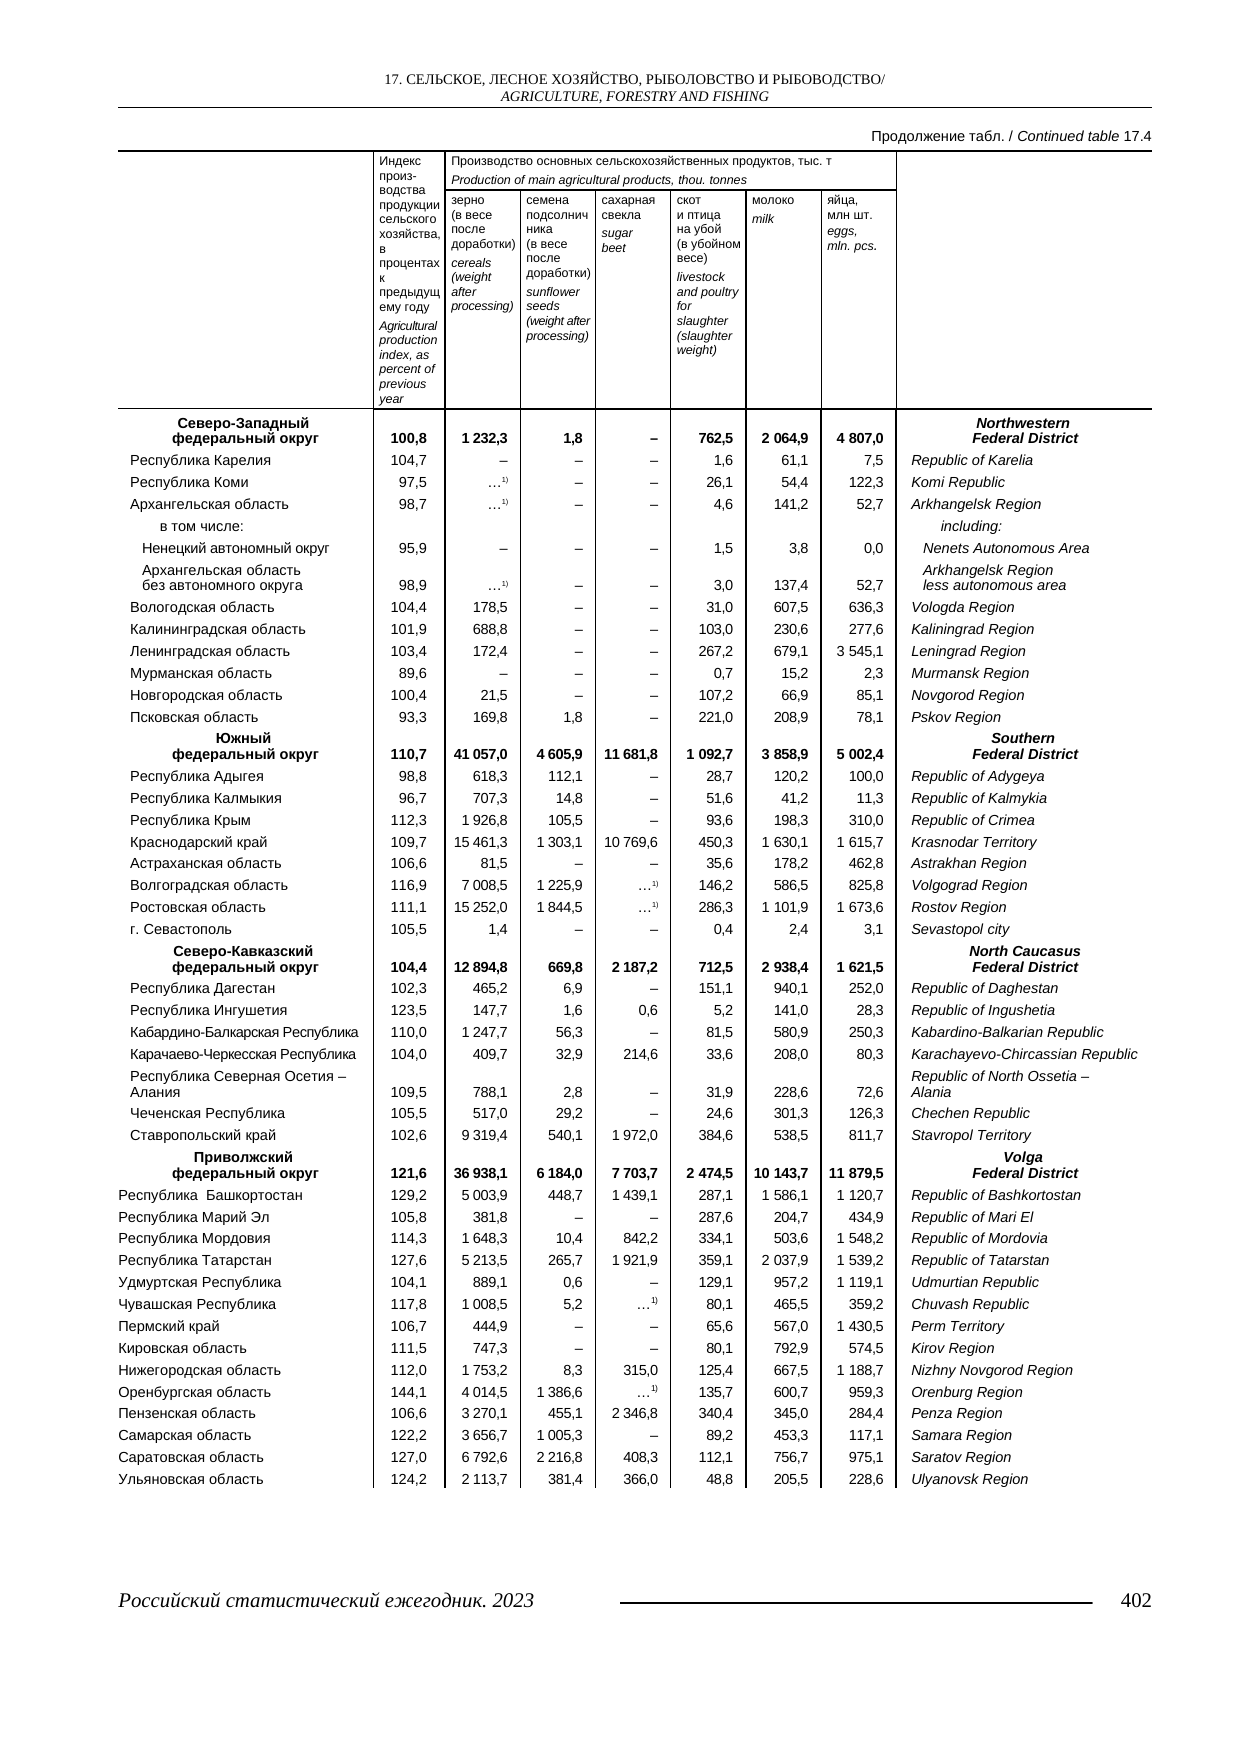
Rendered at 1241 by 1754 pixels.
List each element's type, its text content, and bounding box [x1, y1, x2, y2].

table_cell 106,6 [374, 1400, 444, 1422]
table_cell 462,8 [822, 850, 895, 872]
table_cell 208,0 [747, 1041, 820, 1063]
table_cell Мурманская область [118, 660, 373, 681]
table_cell Karachayevo-Chircassian Republic [897, 1041, 1152, 1063]
table_cell 80,3 [822, 1041, 895, 1063]
table_cell 98,8 [374, 763, 444, 784]
table_cell Карачаево-Черкесская Республика [118, 1041, 373, 1063]
table_cell 7 703,7 [596, 1144, 670, 1181]
table_cell – [596, 785, 670, 806]
table_cell 1 092,7 [671, 725, 745, 763]
table_cell Республика Калмыкия [118, 785, 373, 806]
table_cell – [596, 1100, 670, 1122]
table_cell 105,8 [374, 1203, 444, 1225]
table_cell 66,9 [747, 681, 820, 703]
table_cell [822, 513, 895, 534]
table_cell Sevastopol city [897, 916, 1152, 938]
table_cell [747, 513, 820, 534]
table_cell Republic of Mordovia [897, 1225, 1152, 1247]
table_cell 366,0 [596, 1466, 670, 1488]
table_cell 11,3 [822, 785, 895, 806]
table_cell 2,3 [822, 660, 895, 681]
table_cell – [596, 1019, 670, 1041]
table_cell – [521, 469, 595, 491]
table_cell 1 630,1 [747, 828, 820, 850]
table_cell [596, 513, 670, 534]
table_cell 15 461,3 [446, 828, 520, 850]
table_cell 1 548,2 [822, 1225, 895, 1247]
table_cell …1) [446, 556, 520, 594]
table_cell …1) [446, 491, 520, 513]
table_cell Arkhangelsk Region [897, 491, 1152, 513]
table_cell 109,5 [374, 1063, 444, 1100]
table_header Индекс произ- водства продукции сельского хозяйства, в процентах к предыдущему году Agricultural production index, as percent of previous year [374, 152, 444, 408]
table_cell [521, 513, 595, 534]
table_cell 301,3 [747, 1100, 820, 1122]
table_cell 112,1 [521, 763, 595, 784]
table_cell 1 005,3 [521, 1422, 595, 1444]
table_cell 122,3 [822, 469, 895, 491]
table_cell 31,0 [671, 594, 745, 616]
table_cell Kirov Region [897, 1335, 1152, 1356]
table_header Производство основных сельскохозяйственных продуктов, тыс. т Production of main agricultural products, thou. tonnes [446, 152, 896, 189]
table_cell Republic of Crimea [897, 806, 1152, 828]
table_cell 0,4 [671, 916, 745, 938]
table_cell 1,4 [446, 916, 520, 938]
table_cell 54,4 [747, 469, 820, 491]
table_cell 205,5 [747, 1466, 820, 1488]
table_cell 129,2 [374, 1181, 444, 1203]
table_cell 345,0 [747, 1400, 820, 1422]
table_cell 124,2 [374, 1466, 444, 1488]
table_cell 2 938,4 [747, 938, 820, 975]
table_cell 580,9 [747, 1019, 820, 1041]
table_cell Stavropol Territory [897, 1122, 1152, 1144]
table_cell Perm Territory [897, 1313, 1152, 1334]
table_cell 120,2 [747, 763, 820, 784]
table_cell 104,4 [374, 594, 444, 616]
table_cell – [596, 703, 670, 725]
table_cell Республика Дагестан [118, 975, 373, 997]
table_cell 6 184,0 [521, 1144, 595, 1181]
table_cell 0,6 [521, 1269, 595, 1291]
table_cell 359,1 [671, 1247, 745, 1269]
table_cell Вологодская область [118, 594, 373, 616]
table_cell 29,2 [521, 1100, 595, 1122]
table_cell Chechen Republic [897, 1100, 1152, 1122]
table_cell 465,5 [747, 1291, 820, 1313]
table_cell 105,5 [374, 916, 444, 938]
table_cell 1 539,2 [822, 1247, 895, 1269]
table_cell 104,0 [374, 1041, 444, 1063]
table_cell 1 303,1 [521, 828, 595, 850]
table_cell Ставропольский край [118, 1122, 373, 1144]
table_cell 11 879,5 [822, 1144, 895, 1181]
table_cell 286,3 [671, 894, 745, 916]
table_cell 26,1 [671, 469, 745, 491]
table_cell 221,0 [671, 703, 745, 725]
table_cell – [596, 556, 670, 594]
table_cell Novgorod Region [897, 681, 1152, 703]
table_cell 105,5 [521, 806, 595, 828]
table_cell – [596, 1203, 670, 1225]
table_cell 93,3 [374, 703, 444, 725]
table_cell 2 216,8 [521, 1444, 595, 1466]
table_cell Nizhny Novgorod Region [897, 1356, 1152, 1378]
table_cell Republic of Mari El [897, 1203, 1152, 1225]
table_cell 10,4 [521, 1225, 595, 1247]
table_cell 48,8 [671, 1466, 745, 1488]
table_cell Архангельская область без автономного округа [118, 556, 373, 594]
table_cell Northwestern Federal District [897, 410, 1152, 447]
table_cell – [596, 916, 670, 938]
table_cell 707,3 [446, 785, 520, 806]
table_cell Ненецкий автономный округ [118, 535, 373, 556]
table_cell Ульяновская область [118, 1466, 373, 1488]
table_cell 104,7 [374, 447, 444, 469]
table_cell Republic of North Ossetia – Alania [897, 1063, 1152, 1100]
table_cell – [446, 535, 520, 556]
table_cell 2 187,2 [596, 938, 670, 975]
table_cell 1 439,1 [596, 1181, 670, 1203]
table_cell 1,8 [521, 703, 595, 725]
table_cell 1 225,9 [521, 872, 595, 894]
table_cell Republic of Karelia [897, 447, 1152, 469]
table_cell 3,0 [671, 556, 745, 594]
table_cell Архангельская область [118, 491, 373, 513]
table_cell 265,7 [521, 1247, 595, 1269]
table_cell – [596, 850, 670, 872]
table_cell 2 064,9 [747, 410, 820, 447]
table_cell 2 346,8 [596, 1400, 670, 1422]
table_cell – [596, 1335, 670, 1356]
table_cell Republic of Kalmykia [897, 785, 1152, 806]
table_cell – [521, 916, 595, 938]
table_cell 1 386,6 [521, 1378, 595, 1400]
table_cell Republic of Daghestan [897, 975, 1152, 997]
table_cell 252,0 [822, 975, 895, 997]
table_cell 7,5 [822, 447, 895, 469]
table_header [897, 152, 1152, 408]
table_cell 1,8 [521, 410, 595, 447]
table_cell 1 926,8 [446, 806, 520, 828]
table_cell 15,2 [747, 660, 820, 681]
table_cell …1) [596, 872, 670, 894]
table_cell 0,0 [822, 535, 895, 556]
table_cell Саратовская область [118, 1444, 373, 1466]
table_cell 679,1 [747, 638, 820, 659]
table_cell – [521, 616, 595, 638]
table_cell 98,9 [374, 556, 444, 594]
table_cell 5,2 [521, 1291, 595, 1313]
table_cell – [521, 1335, 595, 1356]
table_cell 106,7 [374, 1313, 444, 1334]
table_cell 100,4 [374, 681, 444, 703]
table_cell Республика Башкортостан [118, 1181, 373, 1203]
table_cell 4,6 [671, 491, 745, 513]
table_cell 151,1 [671, 975, 745, 997]
table_cell – [596, 447, 670, 469]
table_cell 2 474,5 [671, 1144, 745, 1181]
table_cell 111,5 [374, 1335, 444, 1356]
table_cell Республика Ингушетия [118, 997, 373, 1019]
table_cell 1 621,5 [822, 938, 895, 975]
table_cell 284,4 [822, 1400, 895, 1422]
table_cell – [596, 660, 670, 681]
table_cell 3,1 [822, 916, 895, 938]
table_cell 1 921,9 [596, 1247, 670, 1269]
table_cell Калининградская область [118, 616, 373, 638]
table_cell …1) [596, 1291, 670, 1313]
table_cell 123,5 [374, 997, 444, 1019]
table_cell [446, 513, 520, 534]
table_cell яйца, млн шт. eggs, mln. pcs. [822, 191, 896, 408]
table_cell 172,4 [446, 638, 520, 659]
table_cell 381,8 [446, 1203, 520, 1225]
table_cell – [521, 850, 595, 872]
table_cell 101,9 [374, 616, 444, 638]
table_cell Республика Карелия [118, 447, 373, 469]
table_cell 1 188,7 [822, 1356, 895, 1378]
table_cell Нижегородская область [118, 1356, 373, 1378]
table_cell 517,0 [446, 1100, 520, 1122]
table_cell 228,6 [747, 1063, 820, 1100]
table_cell 688,8 [446, 616, 520, 638]
table_cell 102,3 [374, 975, 444, 997]
table_cell 811,7 [822, 1122, 895, 1144]
table_cell including: [897, 513, 1152, 534]
table_cell 287,6 [671, 1203, 745, 1225]
table_cell 81,5 [446, 850, 520, 872]
table_cell Северо-Западный федеральный округ [118, 409, 373, 447]
table_cell 4 605,9 [521, 725, 595, 763]
text Продолжение табл. / Continued table 17.4 [118, 127, 1152, 144]
table_cell 287,1 [671, 1181, 745, 1203]
table_cell Astrakhan Region [897, 850, 1152, 872]
table_cell Ulyanovsk Region [897, 1466, 1152, 1488]
table_cell – [521, 1313, 595, 1334]
table_cell Saratov Region [897, 1444, 1152, 1466]
table_cell Чеченская Республика [118, 1100, 373, 1122]
table_cell – [521, 638, 595, 659]
table_header [118, 152, 373, 408]
table_cell зерно (в весе после доработки) сereals (weight after processing) [446, 191, 520, 408]
table_cell 178,5 [446, 594, 520, 616]
table_cell Новгородская область [118, 681, 373, 703]
table_cell 975,1 [822, 1444, 895, 1466]
table_cell – [521, 491, 595, 513]
table_cell 1,6 [671, 447, 745, 469]
table_cell 89,6 [374, 660, 444, 681]
table_cell Приволжский федеральный округ [118, 1144, 373, 1181]
table_cell 448,7 [521, 1181, 595, 1203]
table_cell 1 844,5 [521, 894, 595, 916]
table_cell Республика Коми [118, 469, 373, 491]
table_cell 65,6 [671, 1313, 745, 1334]
table_cell – [596, 638, 670, 659]
table_cell 1 753,2 [446, 1356, 520, 1378]
table_cell г. Севастополь [118, 916, 373, 938]
table_cell Nenets Autonomous Area [897, 535, 1152, 556]
table_cell 198,3 [747, 806, 820, 828]
table_cell 3 858,9 [747, 725, 820, 763]
table_cell 2 037,9 [747, 1247, 820, 1269]
table_cell 80,1 [671, 1291, 745, 1313]
table_cell 126,3 [822, 1100, 895, 1122]
table_cell Leningrad Region [897, 638, 1152, 659]
table_cell 618,3 [446, 763, 520, 784]
table_cell 1 673,6 [822, 894, 895, 916]
table_cell 105,5 [374, 1100, 444, 1122]
table_cell – [596, 594, 670, 616]
table_cell Кировская область [118, 1335, 373, 1356]
table_cell 95,9 [374, 535, 444, 556]
table_cell 52,7 [822, 491, 895, 513]
table_cell 6,9 [521, 975, 595, 997]
table_cell сахарная свекла sugar beet [596, 191, 670, 408]
table_cell Kaliningrad Region [897, 616, 1152, 638]
table_cell 96,7 [374, 785, 444, 806]
table_cell Samara Region [897, 1422, 1152, 1444]
table_cell 267,2 [671, 638, 745, 659]
table_cell 28,7 [671, 763, 745, 784]
table_cell 78,1 [822, 703, 895, 725]
table_cell 250,3 [822, 1019, 895, 1041]
table_cell 52,7 [822, 556, 895, 594]
table_cell 3 656,7 [446, 1422, 520, 1444]
table_cell 141,2 [747, 491, 820, 513]
table_cell 56,3 [521, 1019, 595, 1041]
table_cell Астраханская область [118, 850, 373, 872]
table_cell Kabardino-Balkarian Republic [897, 1019, 1152, 1041]
table_cell 121,6 [374, 1144, 444, 1181]
table_cell 33,6 [671, 1041, 745, 1063]
table_cell – [521, 594, 595, 616]
table_cell – [596, 491, 670, 513]
table_cell Пензенская область [118, 1400, 373, 1422]
table_cell 600,7 [747, 1378, 820, 1400]
table_cell 100,8 [374, 410, 444, 447]
table_cell Волгоградская область [118, 872, 373, 894]
table_cell 1 430,5 [822, 1313, 895, 1334]
table_cell 104,4 [374, 938, 444, 975]
table_cell – [596, 1422, 670, 1444]
table_cell …1) [596, 1378, 670, 1400]
table_cell 41 057,0 [446, 725, 520, 763]
table_cell 6 792,6 [446, 1444, 520, 1466]
table_cell Krasnodar Territory [897, 828, 1152, 850]
table_cell 453,3 [747, 1422, 820, 1444]
table_cell 434,9 [822, 1203, 895, 1225]
table_cell 147,7 [446, 997, 520, 1019]
table_cell – [521, 660, 595, 681]
table_cell 169,8 [446, 703, 520, 725]
table_cell 125,4 [671, 1356, 745, 1378]
table_cell молоко milk [747, 191, 821, 408]
table_cell – [446, 660, 520, 681]
table_cell 1 119,1 [822, 1269, 895, 1291]
table_cell – [521, 556, 595, 594]
table_cell Republic of Tatarstan [897, 1247, 1152, 1269]
table_cell 10 143,7 [747, 1144, 820, 1181]
table_cell 503,6 [747, 1225, 820, 1247]
table_cell 109,7 [374, 828, 444, 850]
table_cell 81,5 [671, 1019, 745, 1041]
table_cell 127,0 [374, 1444, 444, 1466]
table_cell Udmurtian Republic [897, 1269, 1152, 1291]
table_cell 607,5 [747, 594, 820, 616]
table_cell Republic of Ingushetia [897, 997, 1152, 1019]
table_cell 204,7 [747, 1203, 820, 1225]
table_cell 14,8 [521, 785, 595, 806]
table_cell 111,1 [374, 894, 444, 916]
table_cell 450,3 [671, 828, 745, 850]
table_cell 636,3 [822, 594, 895, 616]
table_cell Республика Адыгея [118, 763, 373, 784]
table_cell Volgograd Region [897, 872, 1152, 894]
table_cell 5 002,4 [822, 725, 895, 763]
table_cell 310,0 [822, 806, 895, 828]
table_cell 1 247,7 [446, 1019, 520, 1041]
table_cell 61,1 [747, 447, 820, 469]
table_cell 35,6 [671, 850, 745, 872]
table_cell 112,0 [374, 1356, 444, 1378]
table_cell Самарская область [118, 1422, 373, 1444]
table_cell 667,5 [747, 1356, 820, 1378]
table_cell – [596, 975, 670, 997]
table_cell Vologda Region [897, 594, 1152, 616]
table_cell …1) [596, 894, 670, 916]
table_cell 93,6 [671, 806, 745, 828]
table_cell 381,4 [521, 1466, 595, 1488]
table_cell 359,2 [822, 1291, 895, 1313]
table_cell …1) [446, 469, 520, 491]
table_cell 228,6 [822, 1466, 895, 1488]
table_cell 41,2 [747, 785, 820, 806]
table_cell Республика Мордовия [118, 1225, 373, 1247]
table_cell 36 938,1 [446, 1144, 520, 1181]
table_cell 80,1 [671, 1335, 745, 1356]
table_cell 72,6 [822, 1063, 895, 1100]
table_cell 12 894,8 [446, 938, 520, 975]
table_cell 117,8 [374, 1291, 444, 1313]
table_cell 8,3 [521, 1356, 595, 1378]
table_cell 747,3 [446, 1335, 520, 1356]
table_cell 384,6 [671, 1122, 745, 1144]
table_cell 3,8 [747, 535, 820, 556]
table_cell 135,7 [671, 1378, 745, 1400]
table_cell 762,5 [671, 410, 745, 447]
table_cell 24,6 [671, 1100, 745, 1122]
table_cell 178,2 [747, 850, 820, 872]
table_cell – [521, 535, 595, 556]
table_cell – [521, 681, 595, 703]
table_cell Псковская область [118, 703, 373, 725]
table_cell – [596, 410, 670, 447]
table_cell 21,5 [446, 681, 520, 703]
table_cell 9 319,4 [446, 1122, 520, 1144]
table_cell 104,1 [374, 1269, 444, 1291]
table_cell Pskov Region [897, 703, 1152, 725]
table_cell 957,2 [747, 1269, 820, 1291]
table_cell 7 008,5 [446, 872, 520, 894]
table_cell 116,9 [374, 872, 444, 894]
table_cell 315,0 [596, 1356, 670, 1378]
table_cell – [446, 447, 520, 469]
table_cell Republic of Adygeya [897, 763, 1152, 784]
table_cell 788,1 [446, 1063, 520, 1100]
table_cell 146,2 [671, 872, 745, 894]
table_cell 567,0 [747, 1313, 820, 1334]
table_cell – [596, 469, 670, 491]
table_cell 2,8 [521, 1063, 595, 1100]
table_cell 574,5 [822, 1335, 895, 1356]
table_cell – [596, 763, 670, 784]
table_cell 538,5 [747, 1122, 820, 1144]
table_cell 842,2 [596, 1225, 670, 1247]
table_cell Komi Republic [897, 469, 1152, 491]
table_cell 455,1 [521, 1400, 595, 1422]
table_cell 792,9 [747, 1335, 820, 1356]
table_cell – [596, 681, 670, 703]
table_cell 110,0 [374, 1019, 444, 1041]
table_cell 5 003,9 [446, 1181, 520, 1203]
table_cell – [596, 616, 670, 638]
table_cell 5,2 [671, 997, 745, 1019]
table_cell 1 101,9 [747, 894, 820, 916]
table_cell Murmansk Region [897, 660, 1152, 681]
table_cell Республика Крым [118, 806, 373, 828]
table_cell 102,6 [374, 1122, 444, 1144]
table_cell Orenburg Region [897, 1378, 1152, 1400]
table_cell 1 648,3 [446, 1225, 520, 1247]
table_cell 107,2 [671, 681, 745, 703]
table_cell 144,1 [374, 1378, 444, 1400]
table_cell 28,3 [822, 997, 895, 1019]
table_cell 214,6 [596, 1041, 670, 1063]
table_cell – [596, 1269, 670, 1291]
table_cell 114,3 [374, 1225, 444, 1247]
table_cell 89,2 [671, 1422, 745, 1444]
table_cell 409,7 [446, 1041, 520, 1063]
table_cell 103,0 [671, 616, 745, 638]
table_cell Southern Federal District [897, 725, 1152, 763]
table_cell 889,1 [446, 1269, 520, 1291]
table_cell 98,7 [374, 491, 444, 513]
table_cell – [596, 1313, 670, 1334]
table_cell 51,6 [671, 785, 745, 806]
table_cell 0,6 [596, 997, 670, 1019]
table_cell Republic of Bashkortostan [897, 1181, 1152, 1203]
table_cell 1,5 [671, 535, 745, 556]
table_cell Удмуртская Республика [118, 1269, 373, 1291]
table_cell Rostov Region [897, 894, 1152, 916]
table_cell 208,9 [747, 703, 820, 725]
table_cell в том числе: [118, 513, 373, 534]
table_cell 137,4 [747, 556, 820, 594]
table_cell 15 252,0 [446, 894, 520, 916]
table_cell 110,7 [374, 725, 444, 763]
table_cell [671, 513, 745, 534]
table_cell 586,5 [747, 872, 820, 894]
table_cell 141,0 [747, 997, 820, 1019]
table_cell Северо-Кавказский федеральный округ [118, 938, 373, 975]
table_cell 3 270,1 [446, 1400, 520, 1422]
table_cell 106,6 [374, 850, 444, 872]
table_cell 540,1 [521, 1122, 595, 1144]
table_cell Arkhangelsk Region less autonomous area [897, 556, 1152, 594]
table_cell Volga Federal District [897, 1144, 1152, 1181]
table_cell 117,1 [822, 1422, 895, 1444]
table_cell – [521, 447, 595, 469]
table_cell 1 615,7 [822, 828, 895, 850]
table_cell 277,6 [822, 616, 895, 638]
table_cell Пермский край [118, 1313, 373, 1334]
table_cell 1 008,5 [446, 1291, 520, 1313]
table_cell 1 586,1 [747, 1181, 820, 1203]
table_cell 11 681,8 [596, 725, 670, 763]
table_cell 5 213,5 [446, 1247, 520, 1269]
table_cell 1 232,3 [446, 410, 520, 447]
table_cell 756,7 [747, 1444, 820, 1466]
table_cell Республика Северная Осетия – Алания [118, 1063, 373, 1100]
table_cell скот и птица на убой (в убойном весе) livestock and poultry for slaughter (slaughter weight) [671, 191, 745, 408]
table_cell 4 014,5 [446, 1378, 520, 1400]
table_cell семена подсолничника (в весе после доработки) sunflower seeds (weight after processing) [521, 191, 595, 408]
table_cell 959,3 [822, 1378, 895, 1400]
table_cell 1,6 [521, 997, 595, 1019]
table_cell 940,1 [747, 975, 820, 997]
table_cell 2,4 [747, 916, 820, 938]
table_cell – [596, 535, 670, 556]
table_cell [374, 513, 444, 534]
table_cell 465,2 [446, 975, 520, 997]
table_cell Оренбургская область [118, 1378, 373, 1400]
table_cell Краснодарский край [118, 828, 373, 850]
table_cell 712,5 [671, 938, 745, 975]
table_cell 408,3 [596, 1444, 670, 1466]
table_cell 100,0 [822, 763, 895, 784]
table_cell Южный федеральный округ [118, 725, 373, 763]
table_cell 2 113,7 [446, 1466, 520, 1488]
table_cell Ростовская область [118, 894, 373, 916]
table_cell 4 807,0 [822, 410, 895, 447]
table_cell – [596, 1063, 670, 1100]
table_cell 825,8 [822, 872, 895, 894]
table_cell 0,7 [671, 660, 745, 681]
table_cell 103,4 [374, 638, 444, 659]
table_cell 122,2 [374, 1422, 444, 1444]
table_cell 31,9 [671, 1063, 745, 1100]
table_cell Республика Марий Эл [118, 1203, 373, 1225]
table_cell 112,1 [671, 1444, 745, 1466]
table_cell 1 120,7 [822, 1181, 895, 1203]
table_cell – [596, 806, 670, 828]
table_cell 10 769,6 [596, 828, 670, 850]
table_cell Кабардино-Балкарская Республика [118, 1019, 373, 1041]
table_cell Penza Region [897, 1400, 1152, 1422]
table_cell Ленинградская область [118, 638, 373, 659]
table_cell 97,5 [374, 469, 444, 491]
table_cell 444,9 [446, 1313, 520, 1334]
table_cell 1 972,0 [596, 1122, 670, 1144]
table_cell 669,8 [521, 938, 595, 975]
table_cell 334,1 [671, 1225, 745, 1247]
table_cell Республика Татарстан [118, 1247, 373, 1269]
table_cell 3 545,1 [822, 638, 895, 659]
table_cell – [521, 1203, 595, 1225]
table_cell 129,1 [671, 1269, 745, 1291]
table_cell North Caucasus Federal District [897, 938, 1152, 975]
table_cell Chuvash Republic [897, 1291, 1152, 1313]
table_cell 340,4 [671, 1400, 745, 1422]
table_cell 32,9 [521, 1041, 595, 1063]
table_cell 85,1 [822, 681, 895, 703]
table_cell 230,6 [747, 616, 820, 638]
table_cell 112,3 [374, 806, 444, 828]
table_cell 127,6 [374, 1247, 444, 1269]
table_cell Чувашская Республика [118, 1291, 373, 1313]
